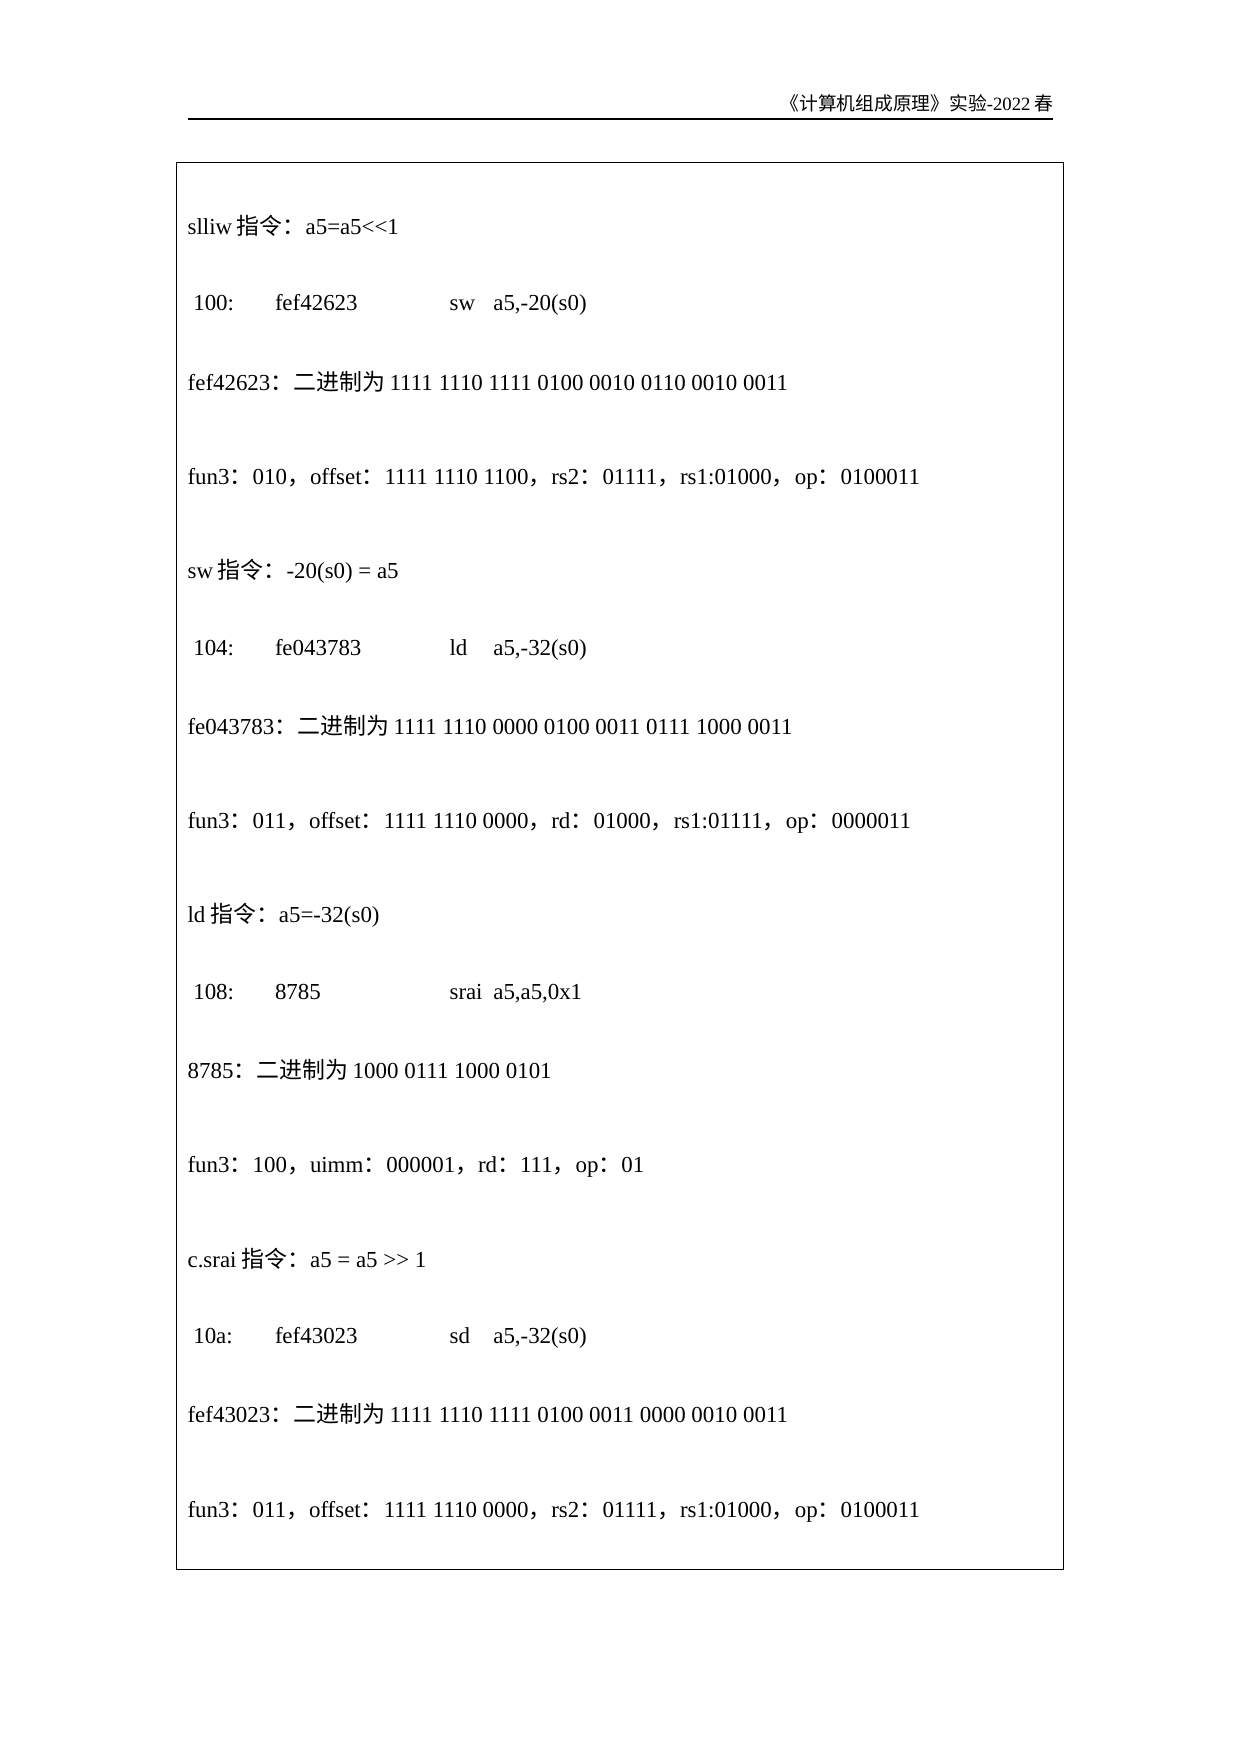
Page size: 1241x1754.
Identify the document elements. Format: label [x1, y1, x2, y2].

table_cell [177, 163, 1063, 1569]
